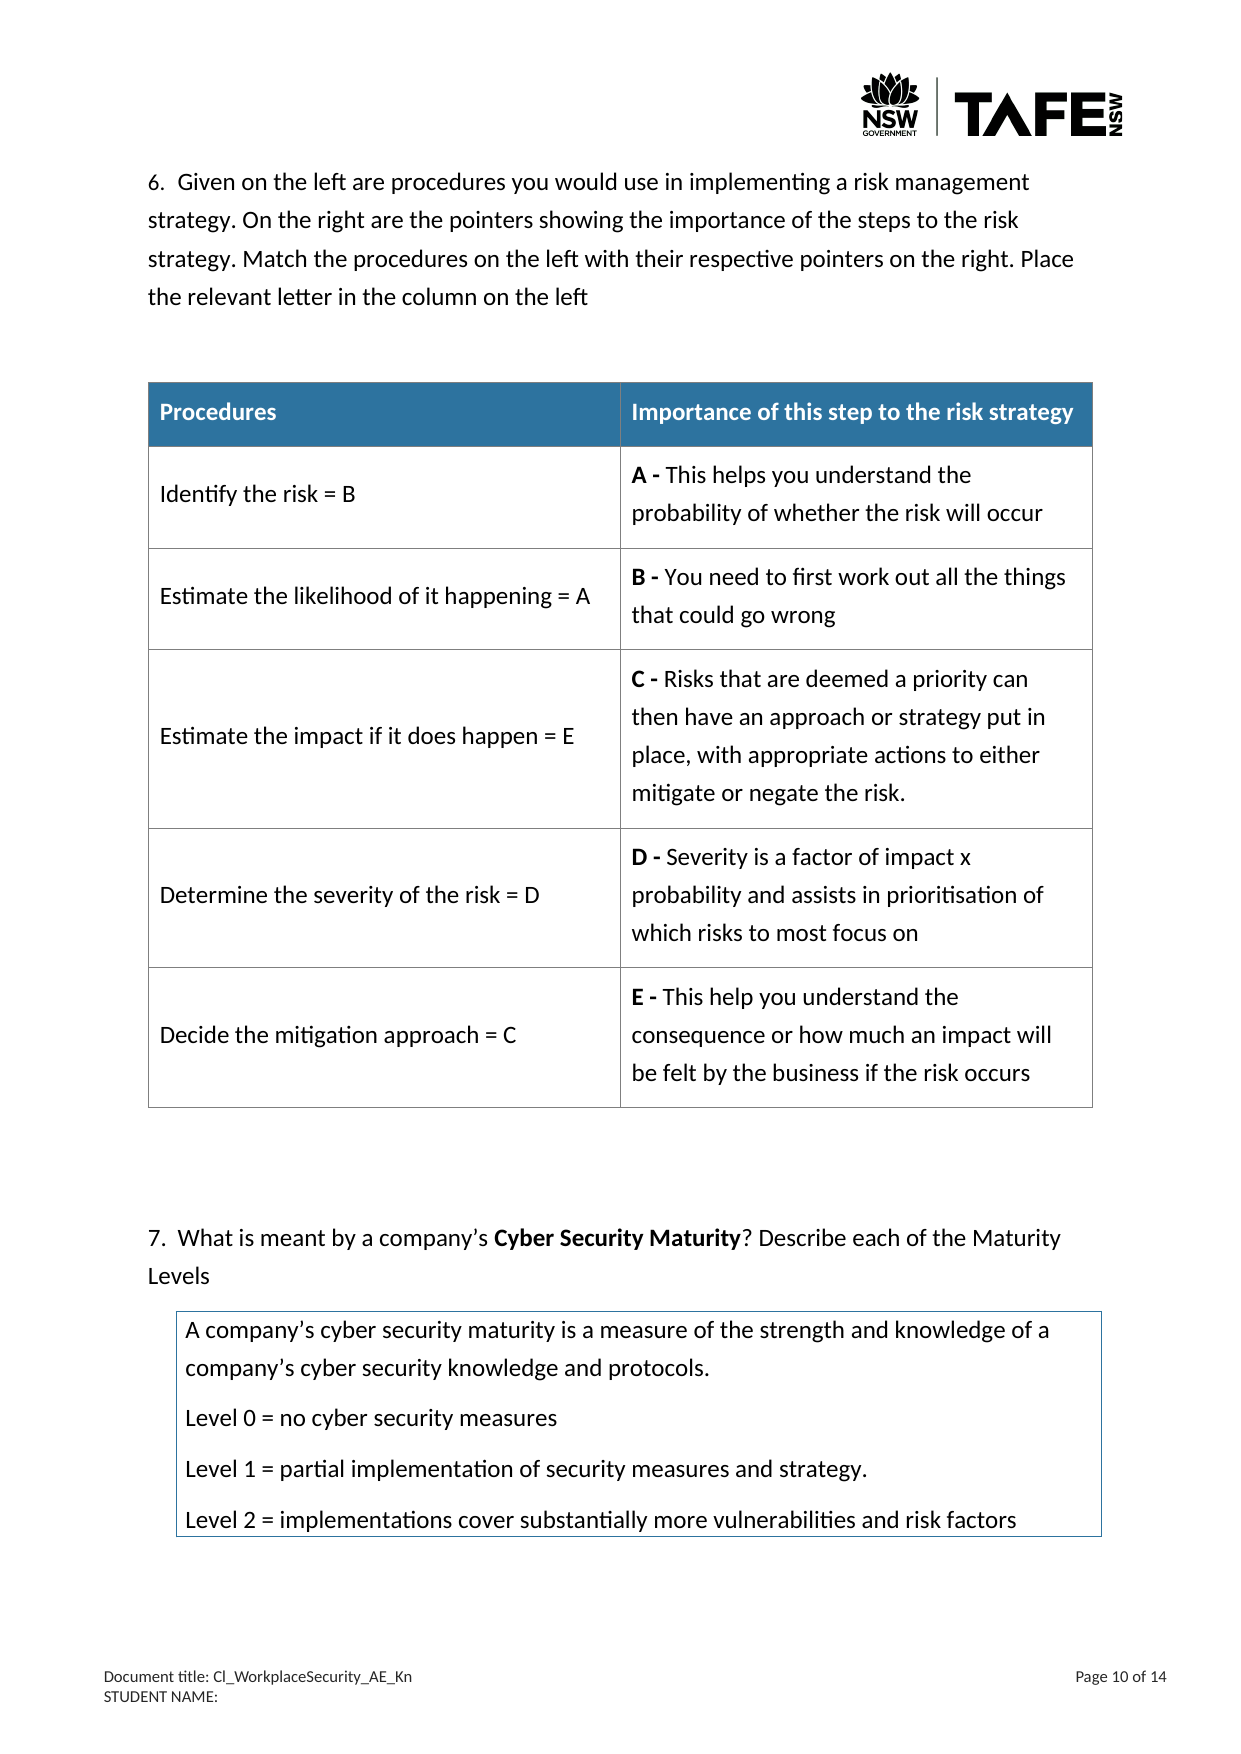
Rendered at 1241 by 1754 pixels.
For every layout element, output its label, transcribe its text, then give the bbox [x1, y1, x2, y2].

table_header Importance of this step to the risk strategy [621, 383, 1092, 446]
table_cell E - This help you understand the consequence or how much an impact will be felt by the business if the risk occurs [621, 968, 1092, 1107]
table_header Procedures [149, 383, 620, 446]
text Level 2 = implementations cover substantially more vulnerabilities and risk factors [177, 1501, 1101, 1536]
list Given on the left are procedures you would use in implementing a risk management strategy. On the right are the pointers showing the importance of the steps to the risk strategy. Match the procedures on the left with their respective pointers on the right. Place the relevant letter in the column on the left [148, 167, 1092, 311]
table_cell C - Risks that are deemed a priority can then have an approach or strategy put in place, with appropriate actions to either mitigate or negate the risk. [621, 650, 1092, 827]
text A company’s cyber security maturity is a measure of the strength and knowledge of a company’s cyber security knowledge and protocols. [177, 1312, 1101, 1382]
text Level 1 = partial implementation of security measures and strategy. [177, 1450, 1101, 1484]
table_cell Determine the severity of the risk = D [149, 829, 620, 967]
table_cell B - You need to first work out all the things that could go wrong [621, 549, 1092, 649]
picture [861, 71, 1123, 137]
text Level 0 = no cyber security measures [177, 1399, 1101, 1433]
table_cell Decide the mitigation approach = C [149, 968, 620, 1107]
table_cell A - This helps you understand the probability of whether the risk will occur [621, 447, 1092, 548]
table_cell Identify the risk = B [149, 447, 620, 548]
list What is meant by a company’s Cyber Security Maturity? Describe each of the Maturity Levels [148, 1222, 1092, 1291]
table_cell D - Severity is a factor of impact x probability and assists in prioritisation of which risks to most focus on [621, 829, 1092, 967]
table_cell Estimate the impact if it does happen = E [149, 650, 620, 827]
table_cell Estimate the likelihood of it happening = A [149, 549, 620, 649]
